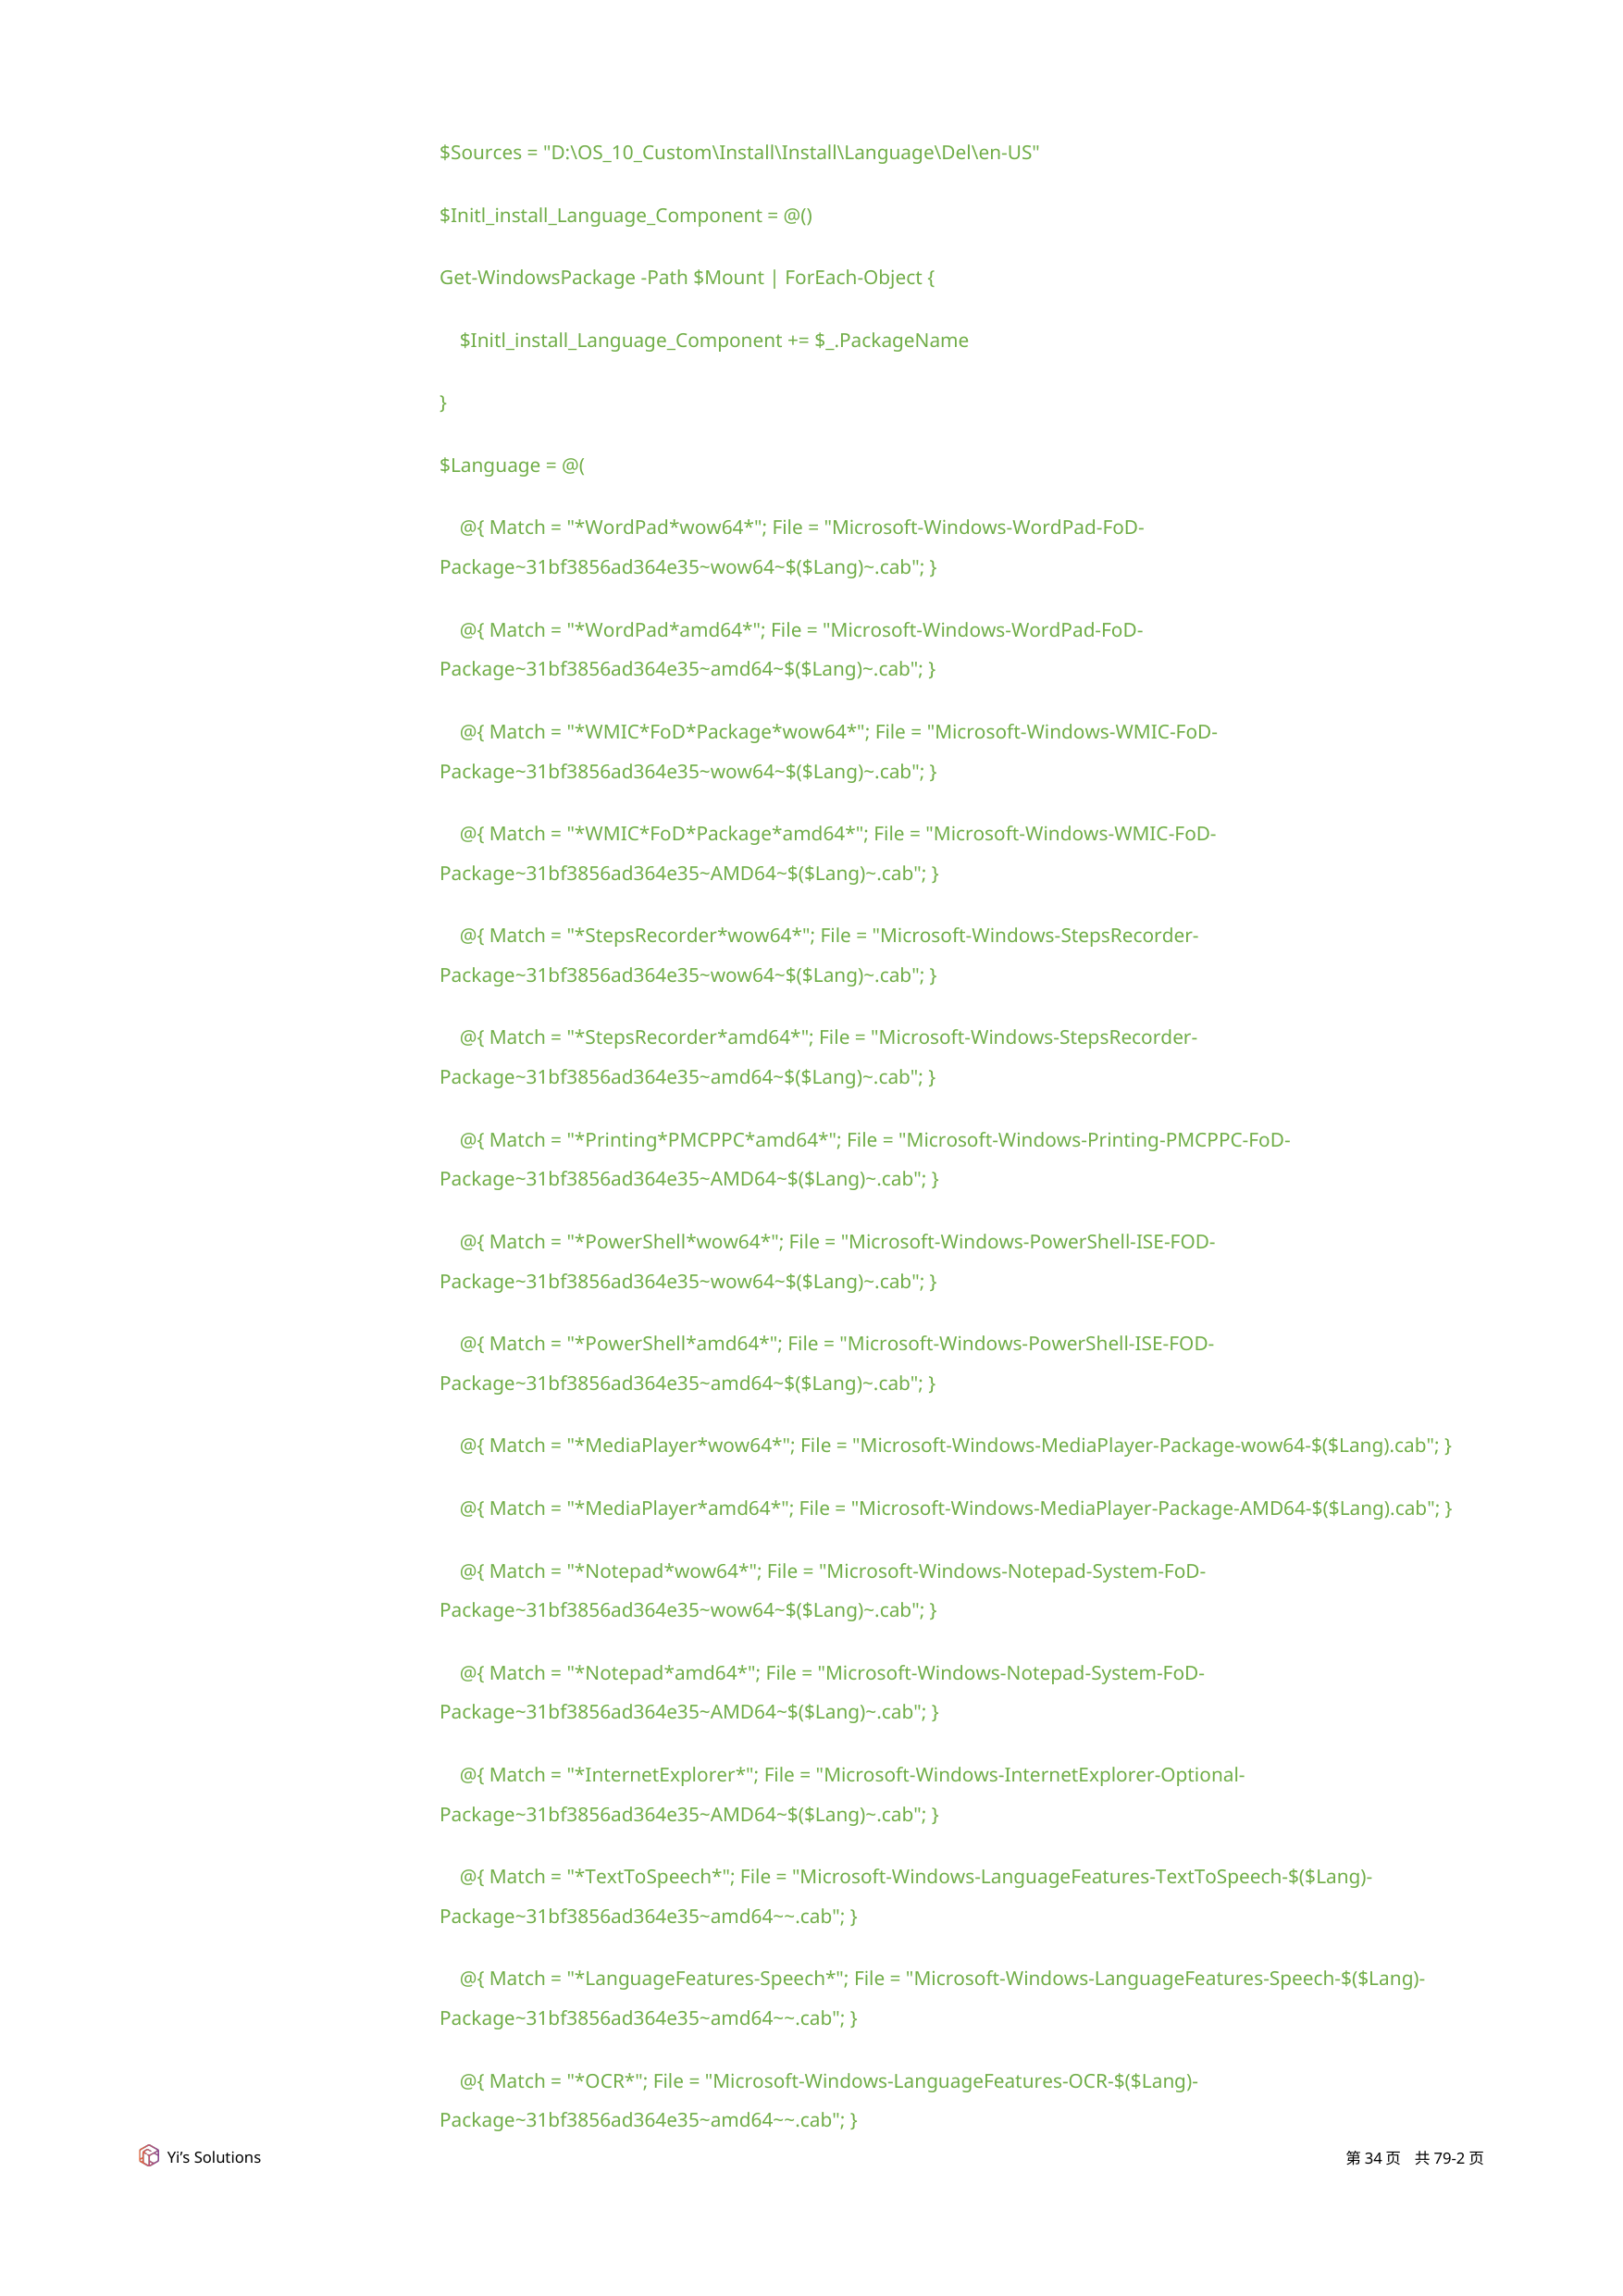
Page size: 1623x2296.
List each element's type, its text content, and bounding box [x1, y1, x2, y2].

text @{ Match = "*WMIC*FoD*Package*wow64*"; File = "Microsoft-Windows-WMIC-FoD-Package~31bf3856ad364e35~wow64~$($Lang)~.cab"; } [440, 718, 1484, 784]
text @{ Match = "*PowerShell*amd64*"; File = "Microsoft-Windows-PowerShell-ISE-FOD-Package~31bf3856ad364e35~amd64~$($Lang)~.cab"; } [440, 1330, 1484, 1396]
text $Initl_install_Language_Component += $_.PackageName [440, 327, 1484, 353]
text $Language = @( [440, 452, 1484, 478]
text @{ Match = "*OCR*"; File = "Microsoft-Windows-LanguageFeatures-OCR-$($Lang)-Package~31bf3856ad364e35~amd64~~.cab"; } [440, 2067, 1484, 2133]
text @{ Match = "*WordPad*wow64*"; File = "Microsoft-Windows-WordPad-FoD-Package~31bf3856ad364e35~wow64~$($Lang)~.cab"; } [440, 515, 1484, 580]
text @{ Match = "*StepsRecorder*amd64*"; File = "Microsoft-Windows-StepsRecorder-Package~31bf3856ad364e35~amd64~$($Lang)~.cab"; } [440, 1024, 1484, 1090]
text @{ Match = "*WordPad*amd64*"; File = "Microsoft-Windows-WordPad-FoD-Package~31bf3856ad364e35~amd64~$($Lang)~.cab"; } [440, 616, 1484, 682]
text @{ Match = "*StepsRecorder*wow64*"; File = "Microsoft-Windows-StepsRecorder-Package~31bf3856ad364e35~wow64~$($Lang)~.cab"; } [440, 922, 1484, 987]
text @{ Match = "*TextToSpeech*"; File = "Microsoft-Windows-LanguageFeatures-TextToSpeech-$($Lang)-Package~31bf3856ad364e35~amd64~~.cab"; } [440, 1863, 1484, 1929]
text $Initl_install_Language_Component = @() [440, 202, 1484, 228]
text $Sources = "D:\OS_10_Custom\Install\Install\Language\Del\en-US" [440, 139, 1484, 165]
text @{ Match = "*InternetExplorer*"; File = "Microsoft-Windows-InternetExplorer-Optional-Package~31bf3856ad364e35~AMD64~$($Lang)~.cab"; } [440, 1761, 1484, 1827]
text } [440, 389, 1484, 416]
picture [139, 2144, 159, 2166]
text @{ Match = "*PowerShell*wow64*"; File = "Microsoft-Windows-PowerShell-ISE-FOD-Package~31bf3856ad364e35~wow64~$($Lang)~.cab"; } [440, 1228, 1484, 1294]
text Get-WindowsPackage -Path $Mount | ForEach-Object { [440, 264, 1484, 291]
text @{ Match = "*Printing*PMCPPC*amd64*"; File = "Microsoft-Windows-Printing-PMCPPC-FoD-Package~31bf3856ad364e35~AMD64~$($Lang)~.cab"; } [440, 1126, 1484, 1192]
text @{ Match = "*MediaPlayer*wow64*"; File = "Microsoft-Windows-MediaPlayer-Package-wow64-$($Lang).cab"; } [440, 1432, 1484, 1458]
text @{ Match = "*WMIC*FoD*Package*amd64*"; File = "Microsoft-Windows-WMIC-FoD-Package~31bf3856ad364e35~AMD64~$($Lang)~.cab"; } [440, 820, 1484, 886]
text @{ Match = "*Notepad*wow64*"; File = "Microsoft-Windows-Notepad-System-FoD-Package~31bf3856ad364e35~wow64~$($Lang)~.cab"; } [440, 1558, 1484, 1623]
text @{ Match = "*MediaPlayer*amd64*"; File = "Microsoft-Windows-MediaPlayer-Package-AMD64-$($Lang).cab"; } [440, 1495, 1484, 1520]
text @{ Match = "*Notepad*amd64*"; File = "Microsoft-Windows-Notepad-System-FoD-Package~31bf3856ad364e35~AMD64~$($Lang)~.cab"; } [440, 1659, 1484, 1725]
text @{ Match = "*LanguageFeatures-Speech*"; File = "Microsoft-Windows-LanguageFeatures-Speech-$($Lang)-Package~31bf3856ad364e35~amd64~~.cab"; } [440, 1965, 1484, 2030]
